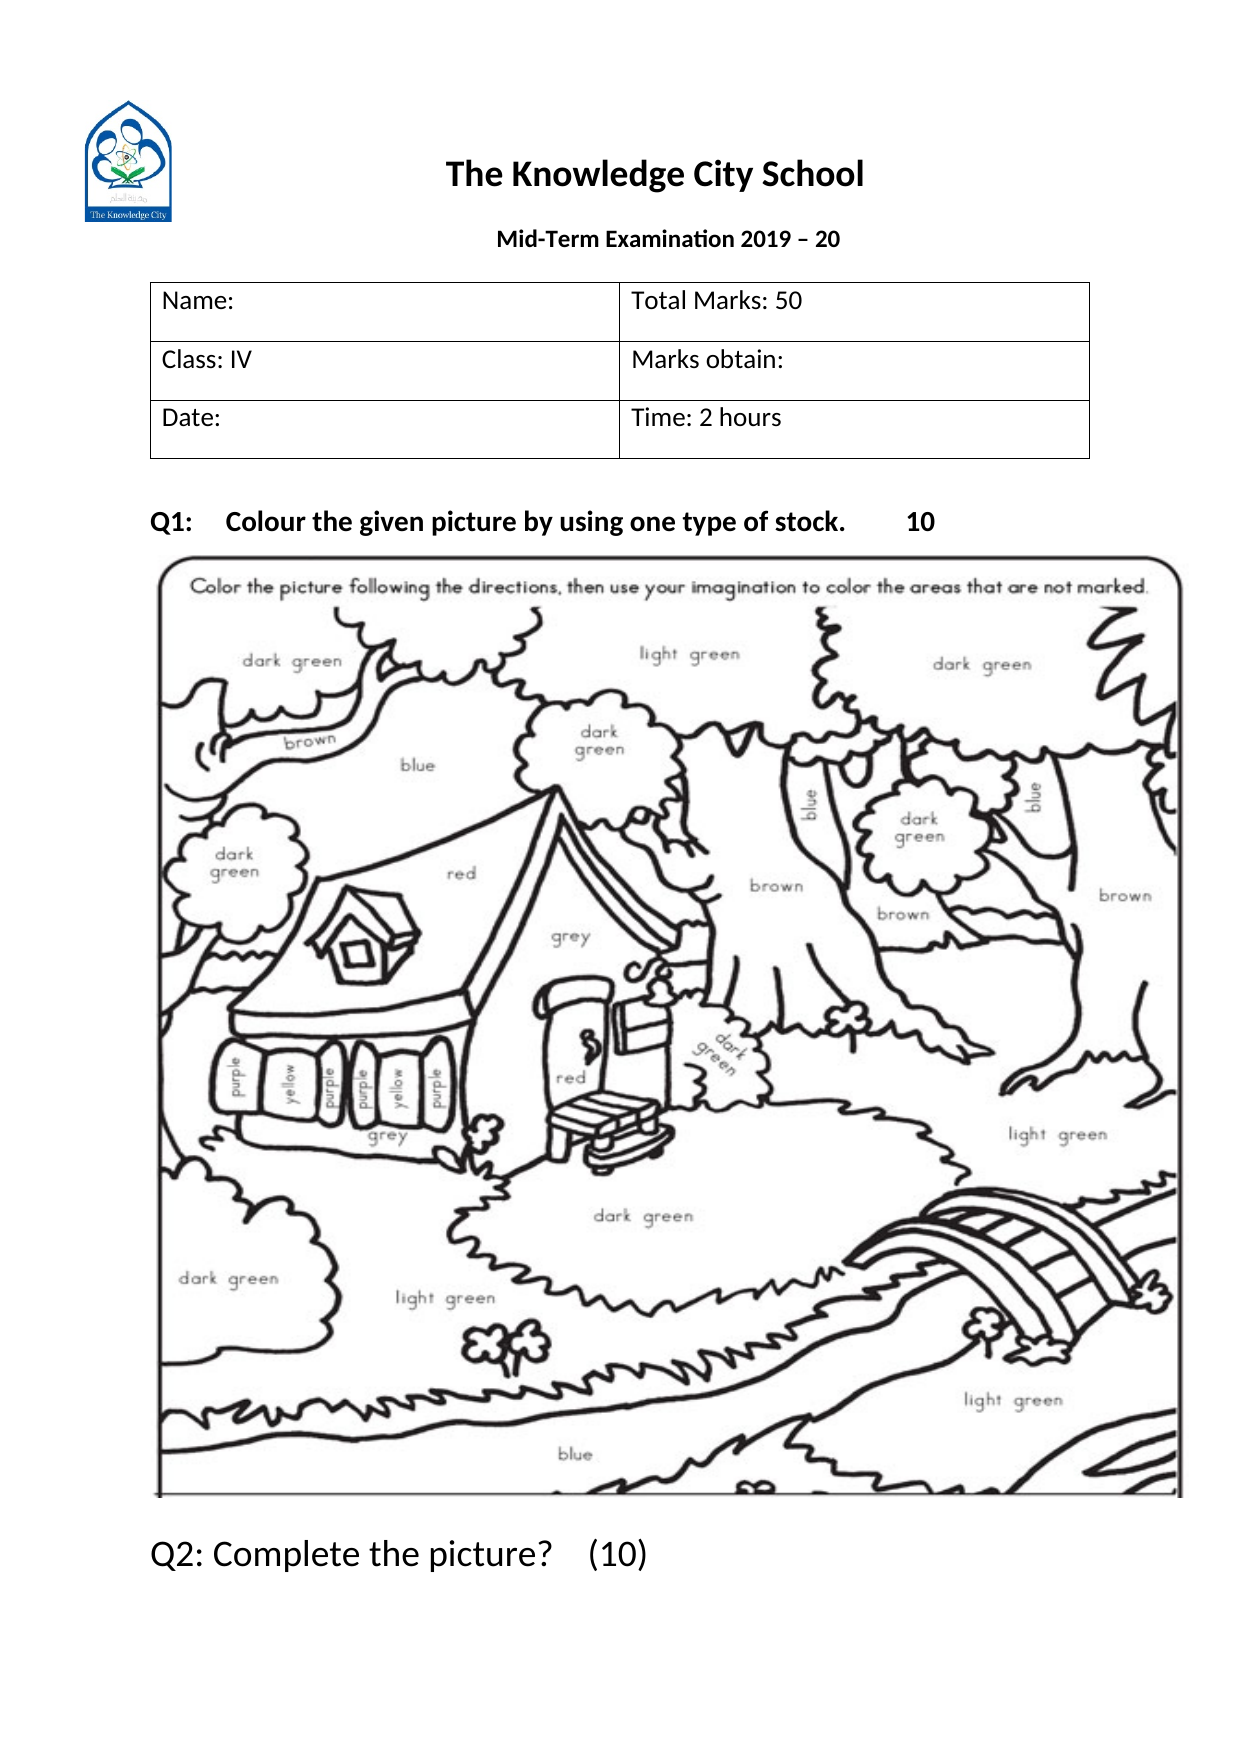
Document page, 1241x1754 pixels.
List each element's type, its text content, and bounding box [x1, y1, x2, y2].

text Q1: Colour the given picture by using one type of stock. 10 [150, 503, 1090, 539]
table_cell Marks obtain: [620, 342, 1089, 399]
table_header Total Marks: 50 [620, 283, 1089, 341]
picture [150, 555, 1189, 1498]
text Mid-Term Examination 2019 – 20 [150, 223, 1090, 254]
table_cell Class: IV [151, 342, 619, 399]
table_header Name: [151, 283, 619, 341]
picture [84, 100, 172, 222]
text Q2: Complete the picture? (10) [150, 1498, 1090, 1576]
table_cell Time: 2 hours [620, 401, 1089, 458]
text The Knowledge City School [172, 150, 1090, 196]
table_cell Date: [151, 401, 619, 458]
